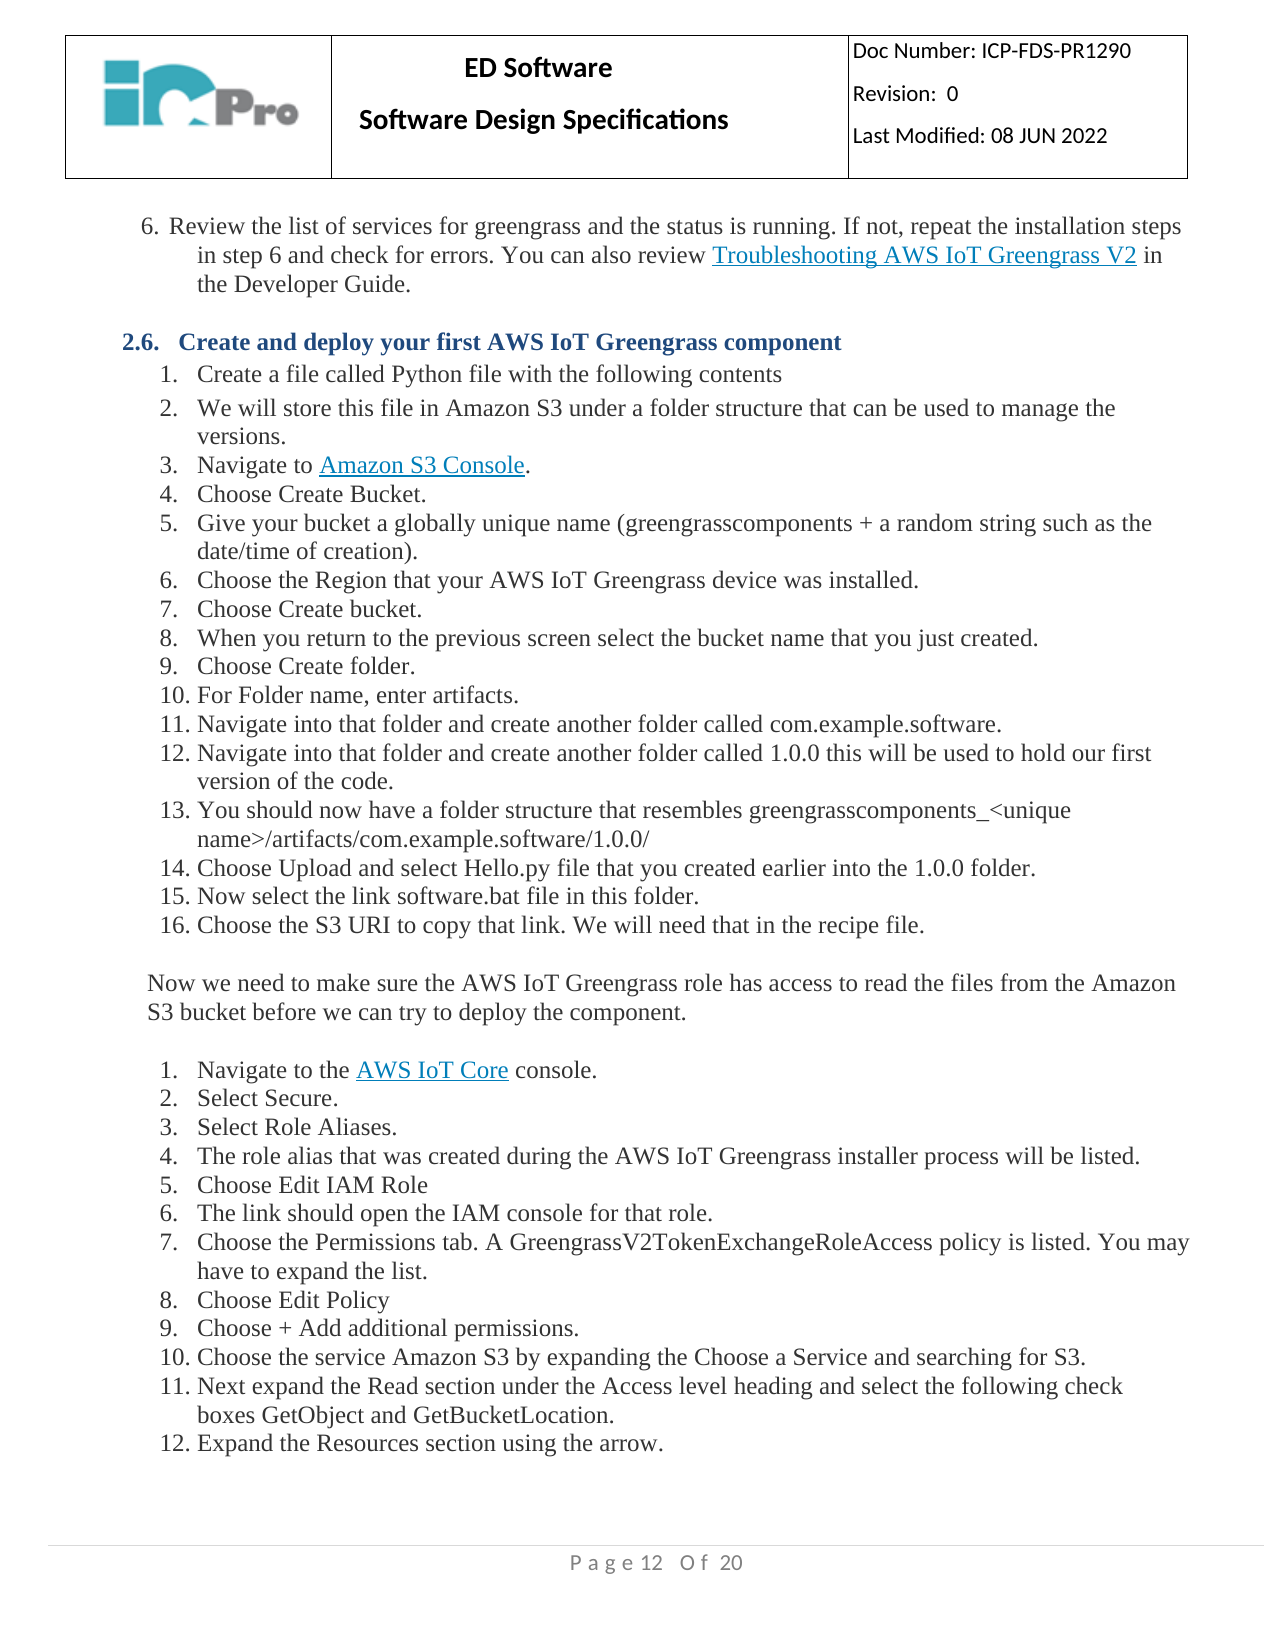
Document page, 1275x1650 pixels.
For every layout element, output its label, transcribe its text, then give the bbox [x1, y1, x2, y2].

list Review the list of services for greengrass and the status is running. If not, repeat the installation steps in step 6 and check for errors. You can also review Troubleshooting AWS IoT Greengrass V2 in the Developer Guide. [141, 211, 1191, 297]
list Choose the Region that your AWS IoT Greengrass device was installed. [159, 565, 1191, 594]
list When you return to the previous screen select the bucket name that you just created. [159, 623, 1191, 651]
picture [84, 50, 317, 136]
list Choose the service Amazon S3 by expanding the Choose a Service and searching for S3. [159, 1342, 1191, 1371]
list Choose Edit IAM Role [159, 1170, 1191, 1198]
list Choose Upload and select Hello.py file that you created earlier into the 1.0.0 folder. [159, 853, 1191, 881]
list Navigate into that folder and create another folder called com.example.software. [159, 709, 1191, 738]
list The role alias that was created during the AWS IoT Greengrass installer process will be listed. [159, 1141, 1191, 1170]
list Create a file called Python file with the following contents [159, 359, 1191, 388]
list Give your bucket a globally unique name (greengrasscomponents + a random string such as the date/time of creation). [159, 508, 1191, 565]
subtitle Create and deploy your first AWS IoT Greengrass component [122, 327, 1191, 355]
text Now we need to make sure the AWS IoT Greengrass role has access to read the files from the Amazon S3 bucket before we can try to deploy the component. [147, 968, 1191, 1026]
list You should now have a folder structure that resembles greengrasscomponents_<unique name>/artifacts/com.example.software/1.0.0/ [159, 795, 1191, 853]
list Next expand the Read section under the Access level heading and select the following check boxes GetObject and GetBucketLocation. [159, 1371, 1191, 1428]
list Choose the Permissions tab. A GreengrassV2TokenExchangeRoleAccess policy is listed. You may have to expand the list. [159, 1227, 1191, 1285]
list Choose Create Bucket. [159, 479, 1191, 508]
list Now select the link software.bat file in this folder. [159, 881, 1191, 910]
list Navigate to Amazon S3 Console. [159, 450, 1191, 479]
list Navigate to the AWS IoT Core console. [159, 1055, 1191, 1083]
list Expand the Resources section using the arrow. [159, 1428, 1191, 1457]
list We will store this file in Amazon S3 under a folder structure that can be used to manage the versions. [159, 393, 1191, 450]
list Choose + Add additional permissions. [159, 1313, 1191, 1342]
list Select Secure. [159, 1083, 1191, 1112]
list Select Role Aliases. [159, 1112, 1191, 1141]
list Choose Create bucket. [159, 594, 1191, 623]
list Choose Edit Policy [159, 1285, 1191, 1313]
list Navigate into that folder and create another folder called 1.0.0 this will be used to hold our first version of the code. [159, 738, 1191, 795]
list Choose the S3 URI to copy that link. We will need that in the recipe file. [159, 910, 1191, 939]
list The link should open the IAM console for that role. [159, 1198, 1191, 1227]
list Choose Create folder. [159, 651, 1191, 680]
list For Folder name, enter artifacts. [159, 680, 1191, 709]
